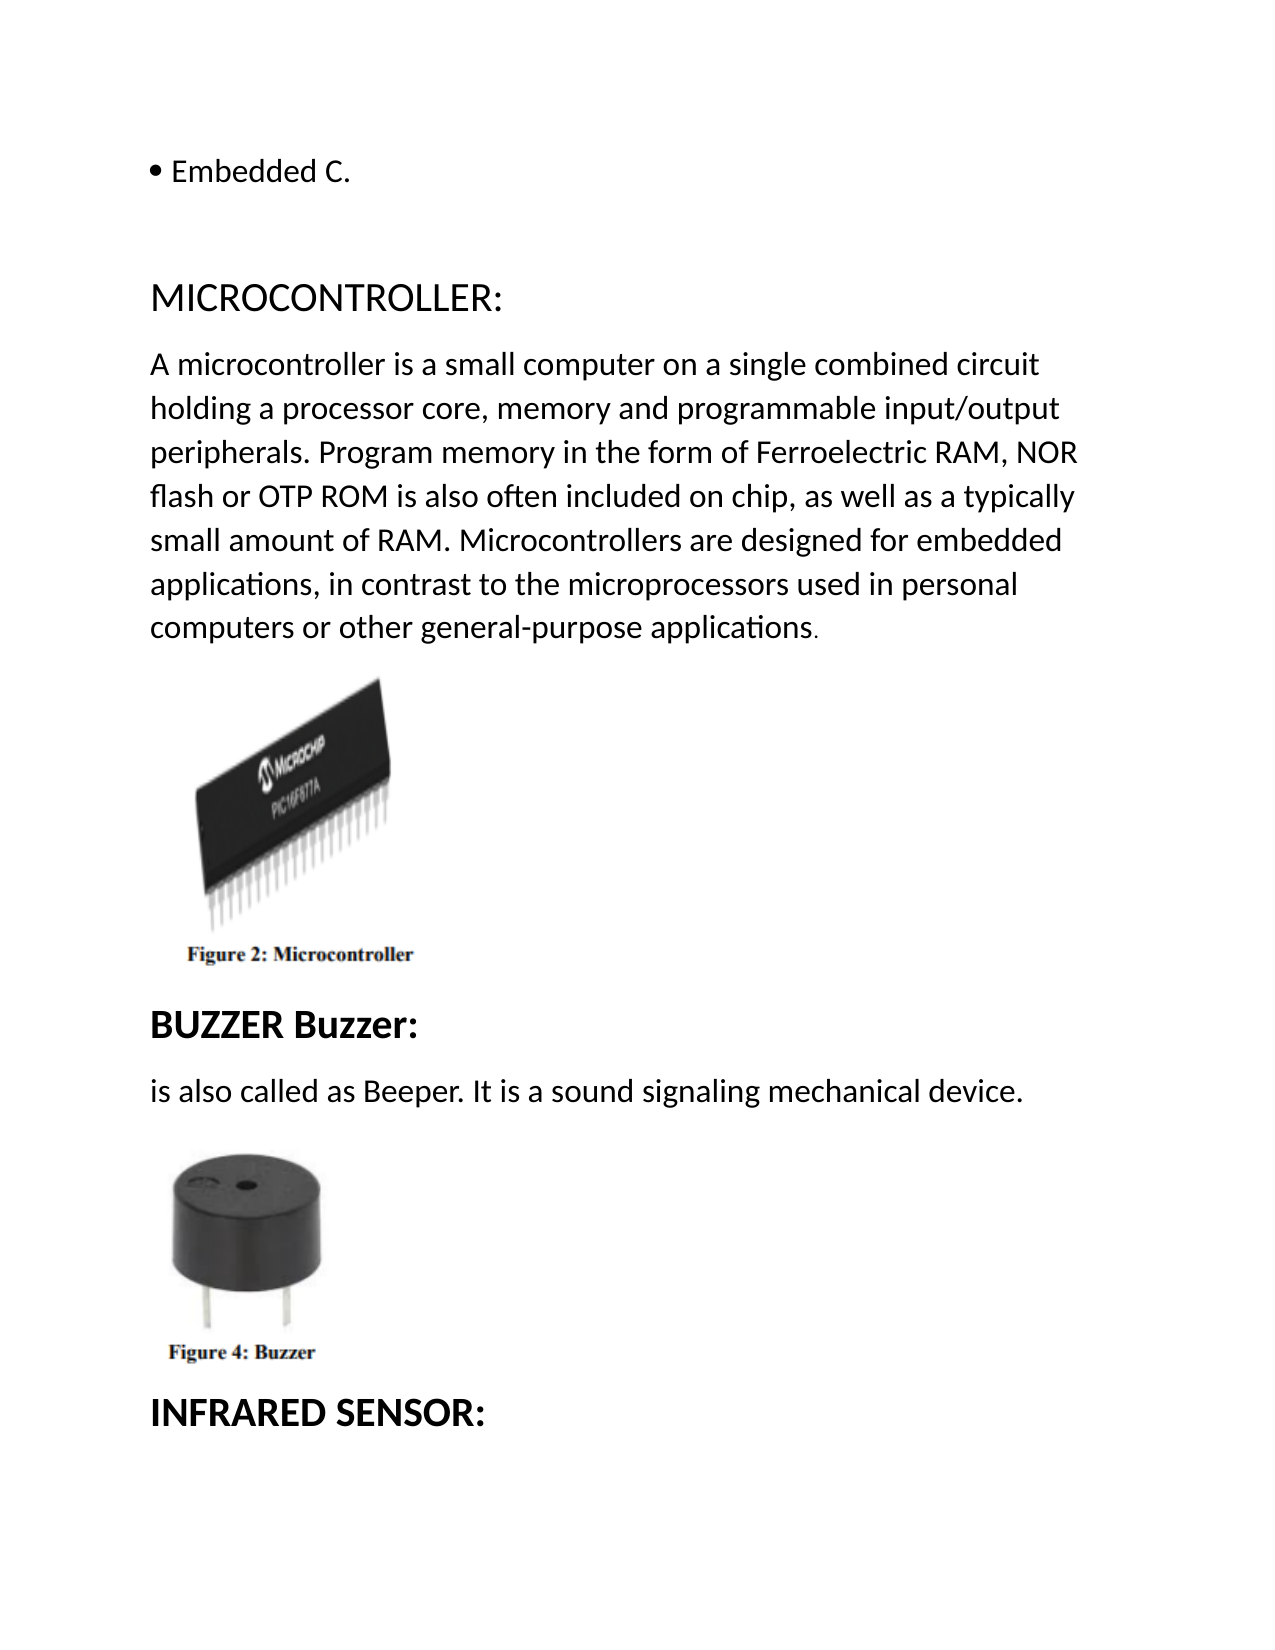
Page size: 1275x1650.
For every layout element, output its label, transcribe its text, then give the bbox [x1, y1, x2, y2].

text is also called as Beeper. It is a sound signaling mechanical device. [150, 1070, 1125, 1111]
text BUZZER Buzzer: [150, 998, 1125, 1049]
text MICROCONTROLLER: [150, 271, 1125, 322]
text A microcontroller is a small computer on a single combined circuit holding a processor core, memory and programmable input/output peripherals. Program memory in the form of Ferroelectric RAM, NOR flash or OTP ROM is also often included on chip, as well as a typically small amount of RAM. Microcontrollers are designed for embedded applications, in contrast to the microprocessors used in personal computers or other general-purpose applications. [150, 343, 1125, 647]
picture [150, 667, 449, 980]
text INFRARED SENSOR: [150, 1386, 1125, 1436]
picture [150, 1130, 341, 1367]
text Embedded C. [150, 150, 1125, 191]
